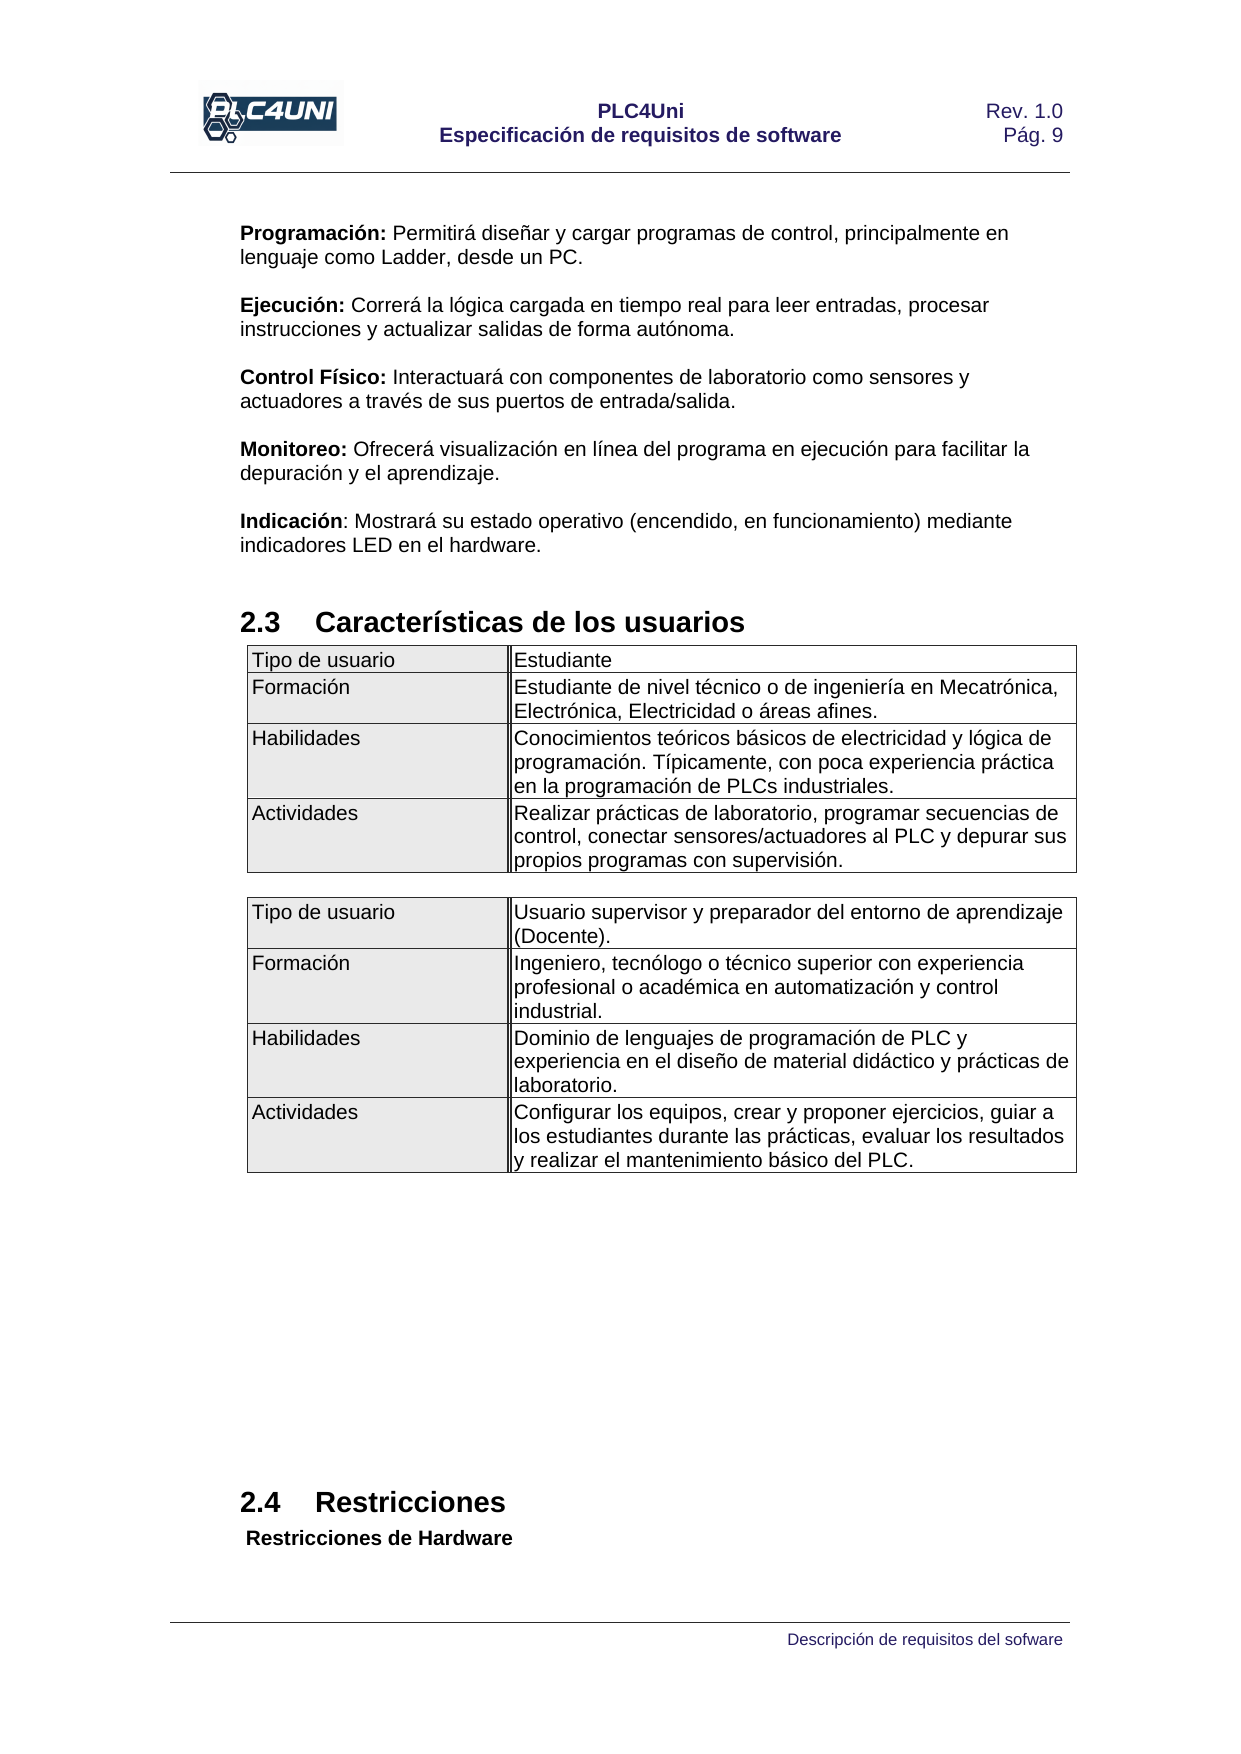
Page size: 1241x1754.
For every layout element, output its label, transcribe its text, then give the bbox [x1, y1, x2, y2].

table_cell Formación [248, 949, 507, 1023]
table_header Usuario supervisor y preparador del entorno de aprendizaje (Docente). [512, 898, 1076, 948]
subtitle Características de los usuarios [240, 606, 1063, 639]
table_cell Formación [248, 673, 507, 723]
text Restricciones de Hardware [240, 1525, 1063, 1549]
text Indicación: Mostrará su estado operativo (encendido, en funcionamiento) mediante indicadores LED en el hardware. [240, 509, 1063, 557]
table_cell Habilidades [248, 724, 507, 797]
table_cell Ingeniero, tecnólogo o técnico superior con experiencia profesional o académica en automatización y control industrial. [512, 949, 1076, 1023]
table_cell Realizar prácticas de laboratorio, programar secuencias de control, conectar sensores/actuadores al PLC y depurar sus propios programas con supervisión. [512, 799, 1076, 872]
text Programación: Permitirá diseñar y cargar programas de control, principalmente en lenguaje como Ladder, desde un PC. [240, 221, 1063, 269]
subtitle Restricciones [240, 1486, 1063, 1519]
table_cell Estudiante de nivel técnico o de ingeniería en Mecatrónica, Electrónica, Electricidad o áreas afines. [512, 673, 1076, 723]
text Ejecución: Correrá la lógica cargada en tiempo real para leer entradas, procesar instrucciones y actualizar salidas de forma autónoma. [240, 293, 1063, 341]
picture [198, 80, 344, 146]
table_cell Dominio de lenguajes de programación de PLC y experiencia en el diseño de material didáctico y prácticas de laboratorio. [512, 1024, 1076, 1097]
table_cell Habilidades [248, 1024, 507, 1097]
table_cell Configurar los equipos, crear y proponer ejercicios, guiar a los estudiantes durante las prácticas, evaluar los resultados y realizar el mantenimiento básico del PLC. [512, 1098, 1076, 1172]
text Control Físico: Interactuará con componentes de laboratorio como sensores y actuadores a través de sus puertos de entrada/salida. [240, 365, 1063, 413]
table_cell Conocimientos teóricos básicos de electricidad y lógica de programación. Típicamente, con poca experiencia práctica en la programación de PLCs industriales. [512, 724, 1076, 797]
text Monitoreo: Ofrecerá visualización en línea del programa en ejecución para facilitar la depuración y el aprendizaje. [240, 437, 1063, 485]
table_header Tipo de usuario [248, 646, 507, 672]
table_cell Actividades [248, 799, 507, 872]
table_cell Actividades [248, 1098, 507, 1172]
table_header Estudiante [512, 646, 1076, 672]
table_header Tipo de usuario [248, 898, 507, 948]
